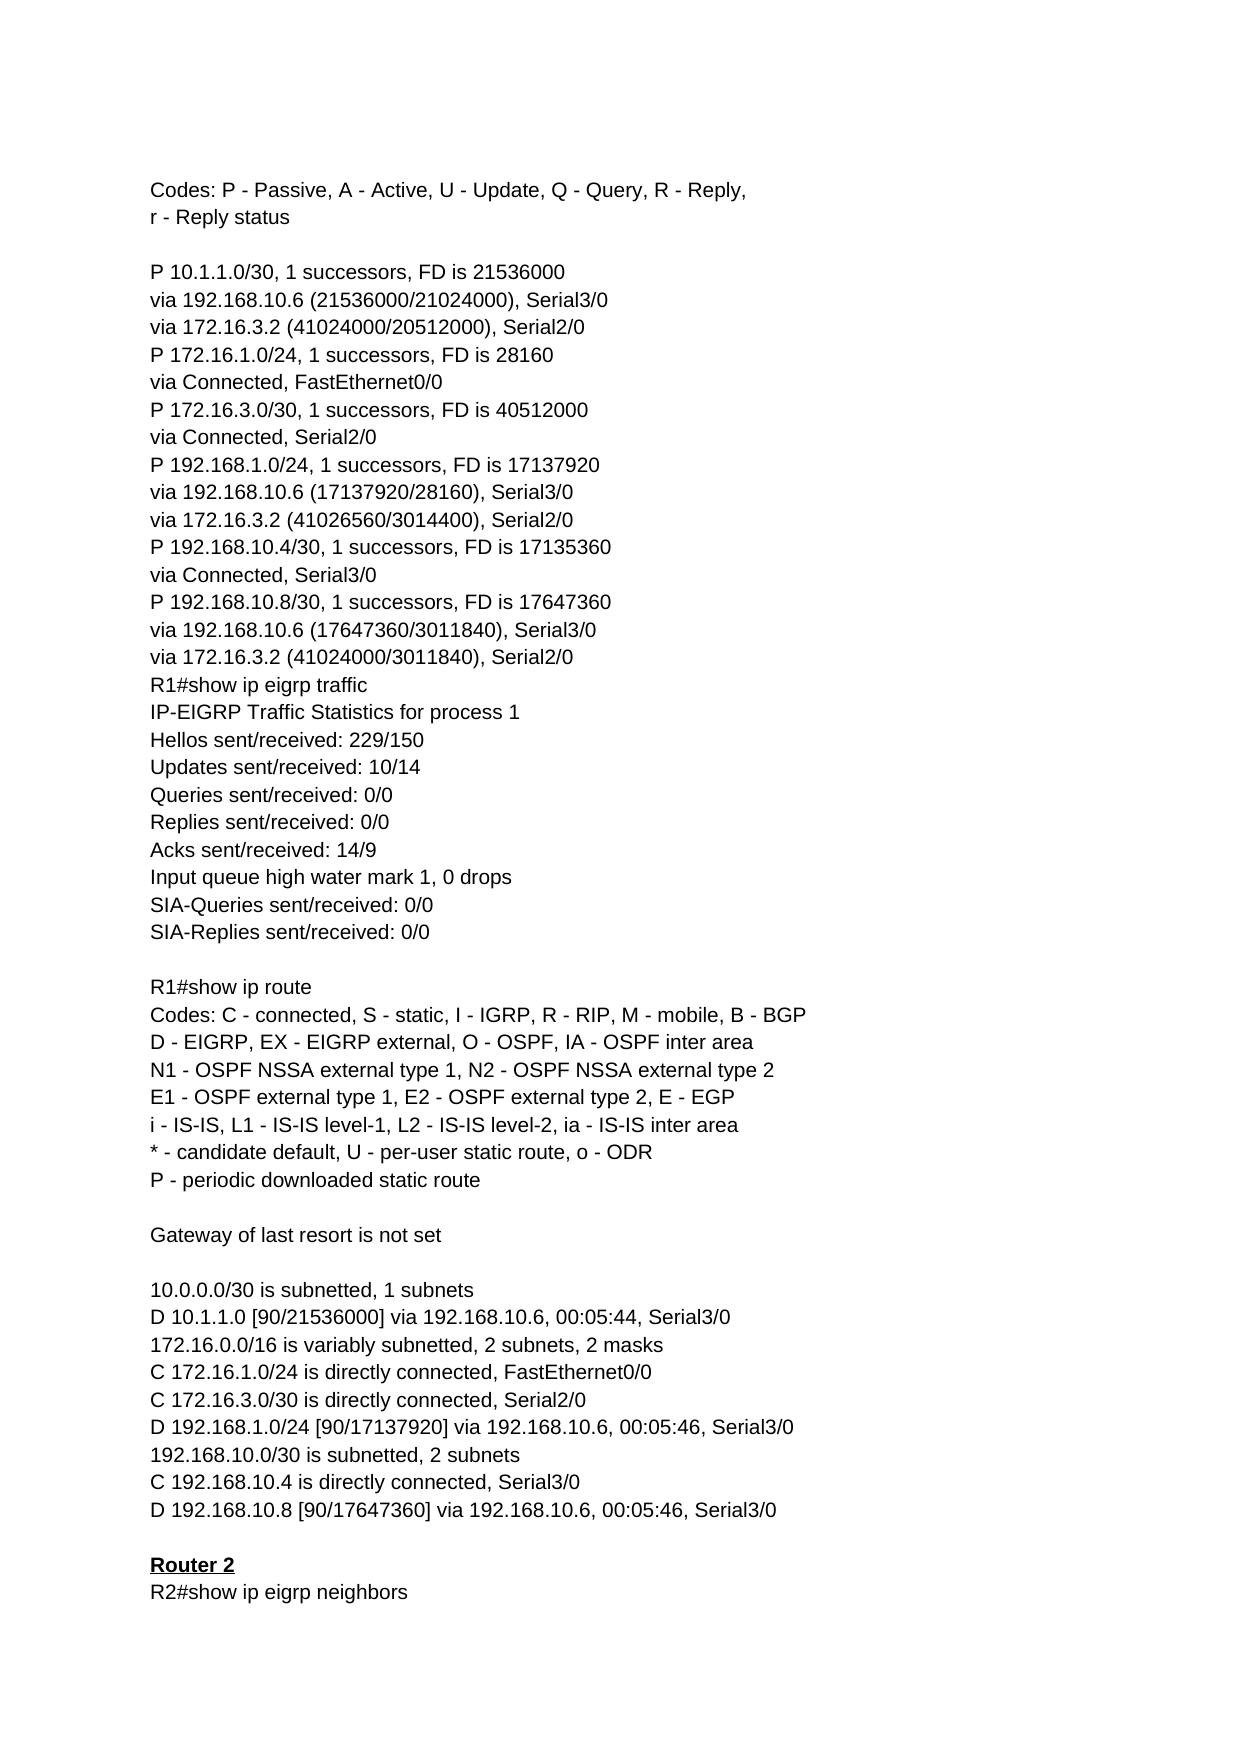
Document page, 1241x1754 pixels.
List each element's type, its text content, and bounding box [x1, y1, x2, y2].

text D - EIGRP, EX - EIGRP external, O - OSPF, IA - OSPF inter area [150, 1030, 1090, 1054]
text Hellos sent/received: 229/150 [150, 727, 1090, 751]
text via 192.168.10.6 (17137920/28160), Serial3/0 [150, 480, 1090, 504]
text via 192.168.10.6 (17647360/3011840), Serial3/0 [150, 617, 1090, 641]
text P 192.168.10.4/30, 1 successors, FD is 17135360 [150, 535, 1090, 559]
text Queries sent/received: 0/0 [150, 782, 1090, 806]
text C 172.16.3.0/30 is directly connected, Serial2/0 [150, 1387, 1090, 1411]
text P 172.16.3.0/30, 1 successors, FD is 40512000 [150, 397, 1090, 421]
text SIA-Queries sent/received: 0/0 [150, 892, 1090, 916]
text Codes: P - Passive, A - Active, U - Update, Q - Query, R - Reply, [150, 177, 1090, 201]
text via 172.16.3.2 (41024000/3011840), Serial2/0 [150, 645, 1090, 669]
text P 192.168.10.8/30, 1 successors, FD is 17647360 [150, 590, 1090, 614]
text r - Reply status [150, 205, 1090, 229]
text via Connected, FastEthernet0/0 [150, 370, 1090, 394]
text R2#show ip eigrp neighbors [150, 1580, 1090, 1604]
text via Connected, Serial2/0 [150, 425, 1090, 449]
text R1#show ip route [150, 975, 1090, 999]
text i - IS-IS, L1 - IS-IS level-1, L2 - IS-IS level-2, ia - IS-IS inter area [150, 1112, 1090, 1136]
text Acks sent/received: 14/9 [150, 837, 1090, 861]
text SIA-Replies sent/received: 0/0 [150, 920, 1090, 944]
text 10.0.0.0/30 is subnetted, 1 subnets [150, 1277, 1090, 1301]
text D 192.168.10.8 [90/17647360] via 192.168.10.6, 00:05:46, Serial3/0 [150, 1497, 1090, 1521]
text via 172.16.3.2 (41024000/20512000), Serial2/0 [150, 315, 1090, 339]
text R1#show ip eigrp traffic [150, 672, 1090, 696]
text IP-EIGRP Traffic Statistics for process 1 [150, 700, 1090, 724]
text P 10.1.1.0/30, 1 successors, FD is 21536000 [150, 260, 1090, 284]
text Updates sent/received: 10/14 [150, 755, 1090, 779]
text 172.16.0.0/16 is variably subnetted, 2 subnets, 2 masks [150, 1332, 1090, 1356]
text N1 - OSPF NSSA external type 1, N2 - OSPF NSSA external type 2 [150, 1057, 1090, 1081]
text Gateway of last resort is not set [150, 1222, 1090, 1246]
text via 172.16.3.2 (41026560/3014400), Serial2/0 [150, 507, 1090, 531]
text D 192.168.1.0/24 [90/17137920] via 192.168.10.6, 00:05:46, Serial3/0 [150, 1415, 1090, 1439]
text P 172.16.1.0/24, 1 successors, FD is 28160 [150, 342, 1090, 366]
text C 192.168.10.4 is directly connected, Serial3/0 [150, 1470, 1090, 1494]
text E1 - OSPF external type 1, E2 - OSPF external type 2, E - EGP [150, 1085, 1090, 1109]
text Codes: C - connected, S - static, I - IGRP, R - RIP, M - mobile, B - BGP [150, 1002, 1090, 1026]
text Input queue high water mark 1, 0 drops [150, 865, 1090, 889]
text 192.168.10.0/30 is subnetted, 2 subnets [150, 1442, 1090, 1466]
text P - periodic downloaded static route [150, 1167, 1090, 1191]
text via Connected, Serial3/0 [150, 562, 1090, 586]
text Router 2 [150, 1552, 1090, 1576]
text Replies sent/received: 0/0 [150, 810, 1090, 834]
text D 10.1.1.0 [90/21536000] via 192.168.10.6, 00:05:44, Serial3/0 [150, 1305, 1090, 1329]
text via 192.168.10.6 (21536000/21024000), Serial3/0 [150, 287, 1090, 311]
text C 172.16.1.0/24 is directly connected, FastEthernet0/0 [150, 1360, 1090, 1384]
text * - candidate default, U - per-user static route, o - ODR [150, 1140, 1090, 1164]
text P 192.168.1.0/24, 1 successors, FD is 17137920 [150, 452, 1090, 476]
